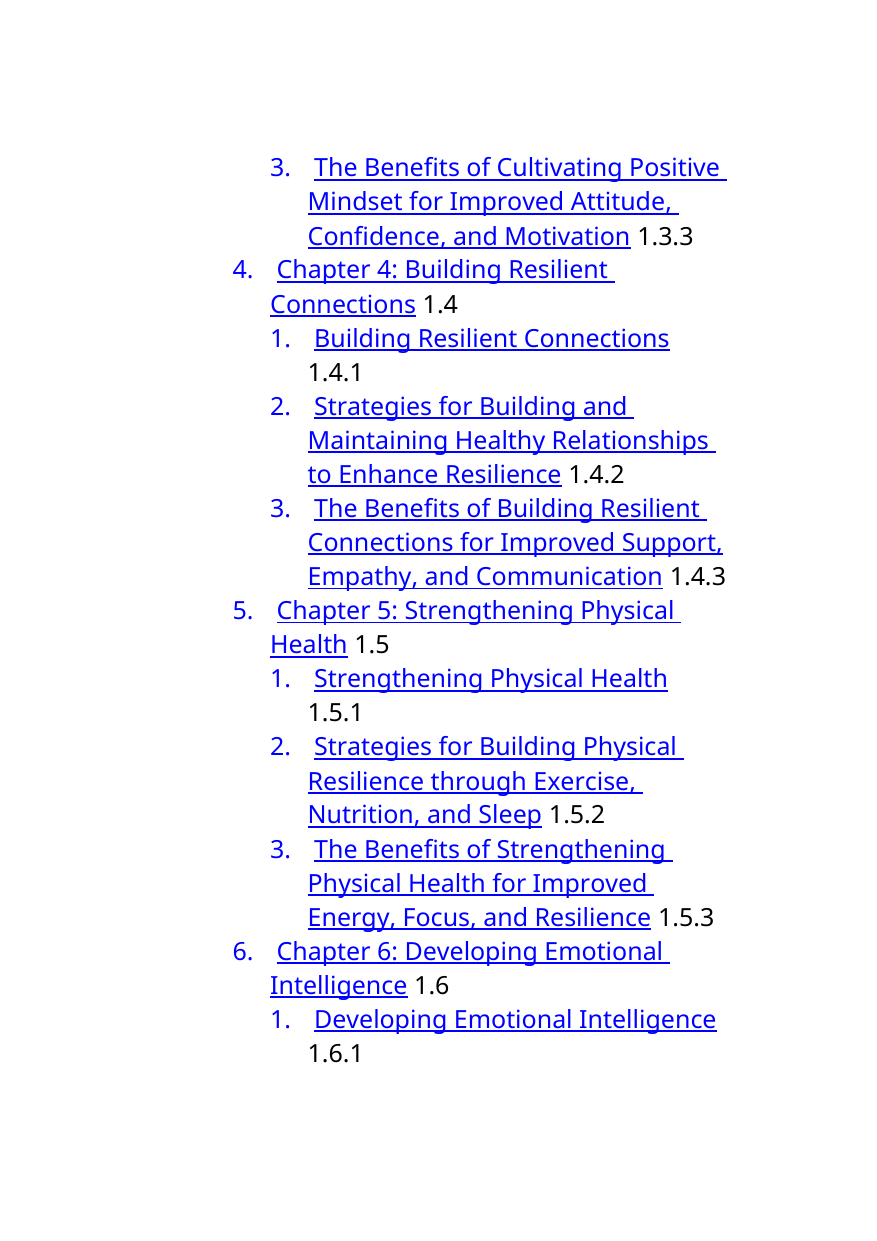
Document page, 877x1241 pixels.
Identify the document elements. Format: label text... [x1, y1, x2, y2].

list Building Resilient Connections 1.4.1 [270, 320, 727, 388]
list The Benefits of Building Resilient Connections for Improved Support, Empathy, and Communication 1.4.3 [270, 491, 727, 593]
list Strategies for Building and Maintaining Healthy Relationships to Enhance Resilience 1.4.2 [270, 388, 727, 491]
list The Benefits of Cultivating Positive Mindset for Improved Attitude, Confidence, and Motivation 1.3.3 [270, 150, 727, 252]
list Chapter 6: Developing Emotional Intelligence 1.6 [232, 933, 727, 1002]
list The Benefits of Strengthening Physical Health for Improved Energy, Focus, and Resilience 1.5.3 [270, 831, 727, 933]
list Developing Emotional Intelligence 1.6.1 [270, 1002, 727, 1070]
list Strengthening Physical Health 1.5.1 [270, 661, 727, 729]
list Chapter 4: Building Resilient Connections 1.4 [232, 252, 727, 320]
list Strategies for Building Physical Resilience through Exercise, Nutrition, and Sleep 1.5.2 [270, 729, 727, 831]
list Chapter 5: Strengthening Physical Health 1.5 [232, 593, 727, 661]
